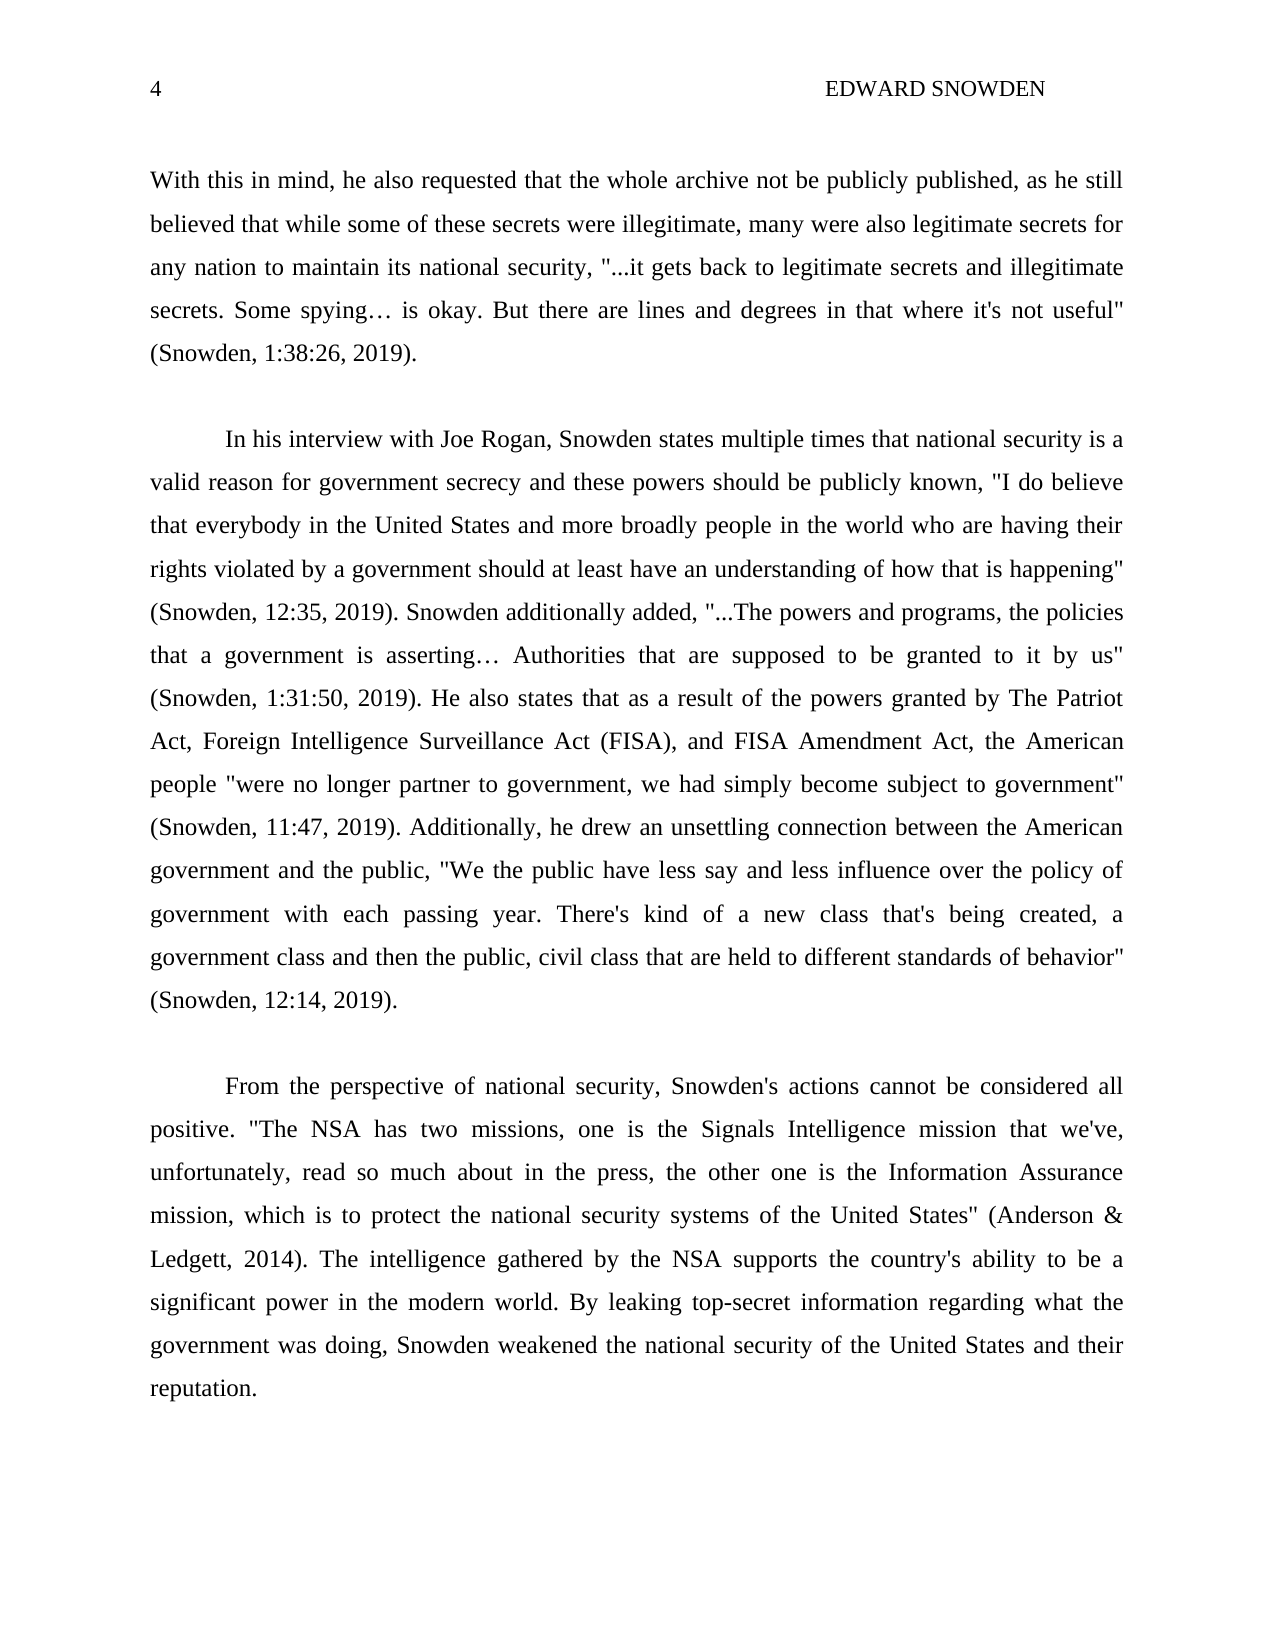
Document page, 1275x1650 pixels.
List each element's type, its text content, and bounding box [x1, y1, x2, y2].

text From the perspective of national security, Snowden's actions cannot be considered all positive. "The NSA has two missions, one is the Signals Intelligence mission that we've, unfortunately, read so much about in the press, the other one is the Information Assurance mission, which is to protect the national security systems of the United States" (Anderson & Ledgett, 2014). The intelligence gathered by the NSA supports the country's ability to be a significant power in the modern world. By leaking top-secret information regarding what the government was doing, Snowden weakened the national security of the United States and their reputation. [150, 1071, 1125, 1402]
text In his interview with Joe Rogan, Snowden states multiple times that national security is a valid reason for government secrecy and these powers should be publicly known, "I do believe that everybody in the United States and more broadly people in the world who are having their rights violated by a government should at least have an understanding of how that is happening" (Snowden, 12:35, 2019). Snowden additionally added, "...The powers and programs, the policies that a government is asserting… Authorities that are supposed to be granted to it by us" (Snowden, 1:31:50, 2019). He also states that as a result of the powers granted by The Patriot Act, Foreign Intelligence Surveillance Act (FISA), and FISA Amendment Act, the American people "were no longer partner to government, we had simply become subject to government" (Snowden, 11:47, 2019). Additionally, he drew an unsettling connection between the American government and the public, "We the public have less say and less influence over the policy of government with each passing year. There's kind of a new class that's being created, a government class and then the public, civil class that are held to different standards of behavior" (Snowden, 12:14, 2019). [150, 424, 1125, 1014]
text With this in mind, he also requested that the whole archive not be publicly published, as he still believed that while some of these secrets were illegitimate, many were also legitimate secrets for any nation to maintain its national security, "...it gets back to legitimate secrets and illegitimate secrets. Some spying… is okay. But there are lines and degrees in that where it's not useful" (Snowden, 1:38:26, 2019). [150, 166, 1125, 367]
